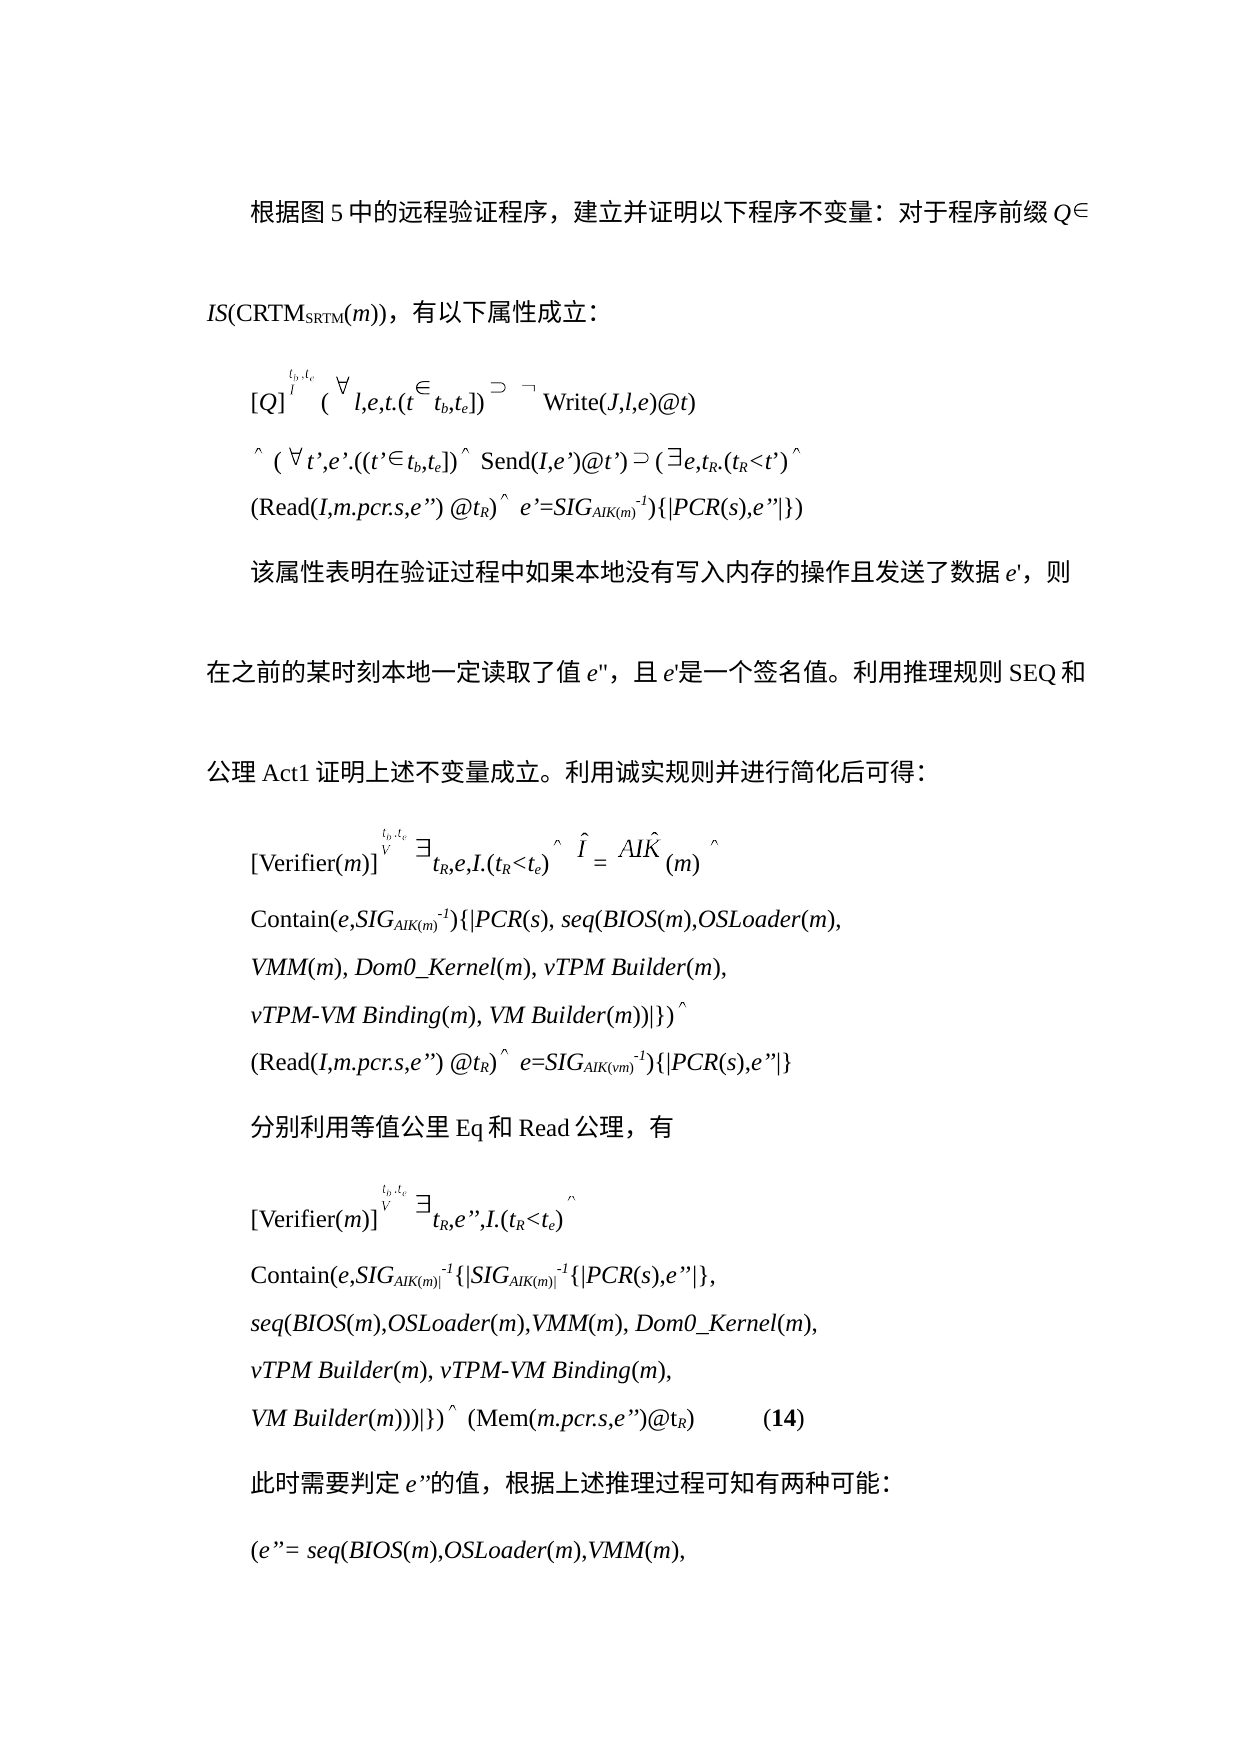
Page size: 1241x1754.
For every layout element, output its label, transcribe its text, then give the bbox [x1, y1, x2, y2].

text Contain(e,SIGAIK(m)-1){|PCR(s), seq(BIOS(m),OSLoader(m), [207, 902, 1093, 936]
text VMM(m), Dom0_Kernel(m), vTPM Builder(m), [207, 950, 1093, 983]
text (Read(I,m.pcr.s,e’’) @tR)e=SIGAIK(vm)-1){|PCR(s),e’’|} [207, 1045, 1093, 1078]
text vTPM-VM Binding(m), VM Builder(m))|}) [207, 997, 1093, 1031]
text VM Builder(m)))|})(Mem(m.pcr.s,e’’)@tR) (14) [207, 1401, 1093, 1434]
text 该属性表明在验证过程中如果本地没有写入内存的操作且发送了数据e'，则在之前的某时刻本地一定读取了值e"，且e'是一个签名值。利用推理规则SEQ和公理Act1证明上述不变量成立。利用诚实规则并进行简化后可得： [207, 537, 1093, 803]
text (e’’= seq(BIOS(m),OSLoader(m),VMM(m), [207, 1533, 1093, 1566]
text (t’,e’.((t’tb,te])Send(I,e’)@t’)(e,tR.(tR<t’) [207, 442, 1093, 476]
text [Verifier(m)]tR,e’’,I.(tR<te) [207, 1177, 1093, 1244]
text 根据图5中的远程验证程序，建立并证明以下程序不变量：对于程序前缀QIS(CRTMSRTM(m))，有以下属性成立： [207, 177, 1093, 343]
text 此时需要判定e’’的值，根据上述推理过程可知有两种可能： [207, 1448, 1093, 1515]
text [Verifier(m)]tR,e,I.(tR<te)= (m) [207, 821, 1093, 888]
text vTPM Builder(m), vTPM-VM Binding(m), [207, 1353, 1093, 1387]
text [Q](l,e,t.(ttb,te]) Write(J,l,e)@t) [207, 361, 1093, 428]
text (Read(I,m.pcr.s,e’’) @tR)e’=SIGAIK(m)-1){|PCR(s),e’’|}) [207, 490, 1093, 523]
text Contain(e,SIGAIK(m)|-1{|SIGAIK(m)|-1{|PCR(s),e’’|}, [207, 1258, 1093, 1291]
text seq(BIOS(m),OSLoader(m),VMM(m), Dom0_Kernel(m), [207, 1306, 1093, 1339]
text 分别利用等值公里Eq和Read公理，有 [207, 1093, 1093, 1159]
